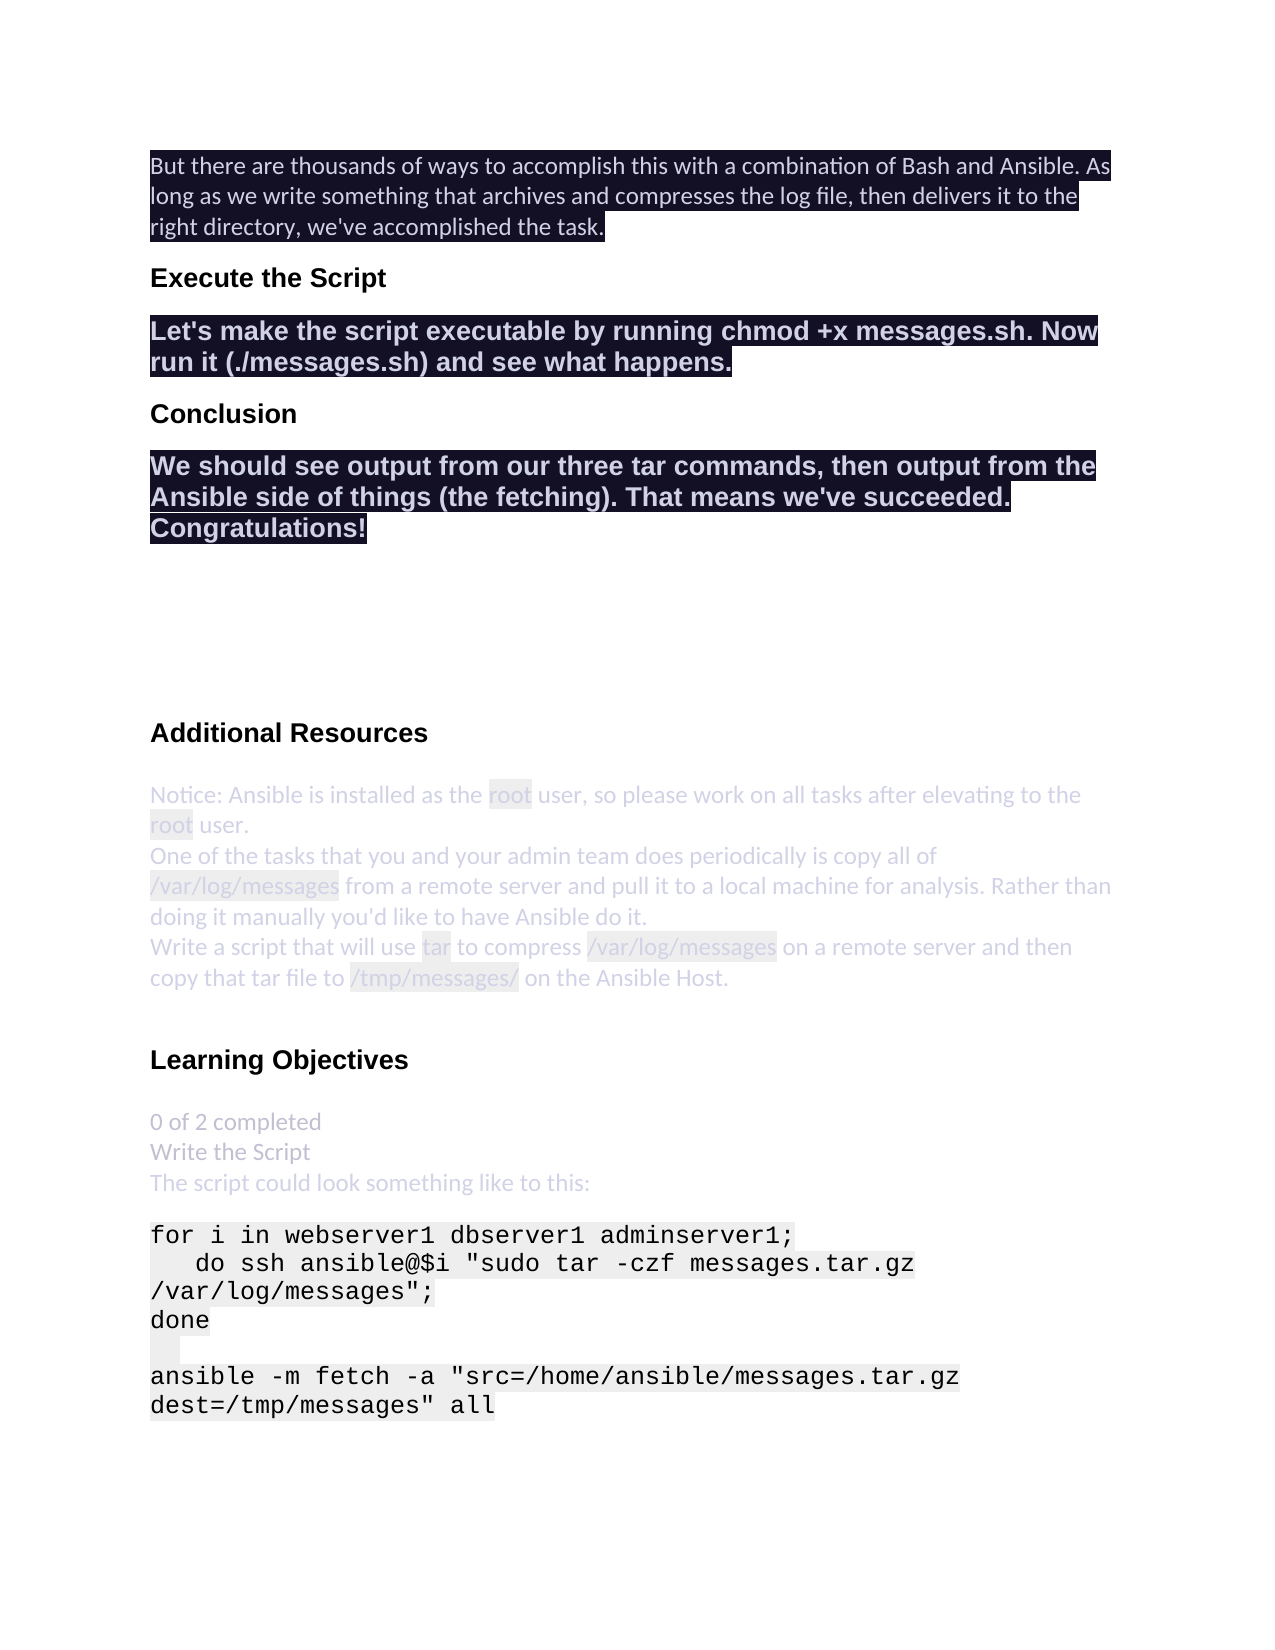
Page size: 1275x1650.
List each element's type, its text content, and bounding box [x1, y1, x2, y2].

subtitle Execute the Script [150, 262, 1125, 294]
text Write a script that will use tar to compress /var/log/messages on a remote server and then copy that tar file to /tmp/messages/ on the Ansible Host. [150, 931, 422, 992]
subtitle Additional Resources [150, 717, 1125, 748]
text One of the tasks that you and your admin team does periodically is copy all of /var/log/messages from a remote server and pull it to a local machine for analysis. Rather than doing it manually you'd like to have Ansible do it. [150, 840, 1125, 931]
text Notice: Ansible is installed as the root user, so please work on all tasks after elevating to the root user. [150, 748, 1125, 840]
text Write the Script [150, 1136, 1125, 1167]
subtitle We should see output from our three tar commands, then output from the Ansible side of things (the fetching). That means we've succeeded. Congratulations! [150, 450, 1125, 544]
text The script could look something like to this: [150, 1167, 1125, 1197]
subtitle Let's make the script executable by running chmod +x messages.sh. Now run it (./messages.sh) and see what happens. [150, 314, 1125, 377]
text Write a script that will use tar to compress /var/log/messages on a remote server and then copy that tar file to /tmp/messages/ on the Ansible Host. [451, 931, 1125, 992]
text But there are thousands of ways to accomplish this with a combination of Bash and Ansible. As long as we write something that archives and compresses the log file, then delivers it to the right directory, we've accomplished the task. [605, 150, 1125, 242]
text for i in webserver1 dbserver1 adminserver1; do ssh ansible@$i "sudo tar -czf messages.tar.gz /var/log/messages"; done ansible -m fetch -a "src=/home/ansible/messages.tar.gz dest=/tmp/messages" all [180, 1222, 1125, 1421]
subtitle Learning Objectives [150, 1044, 1125, 1075]
text 0 of 2 completed [150, 1075, 1125, 1136]
subtitle Conclusion [150, 398, 1125, 429]
